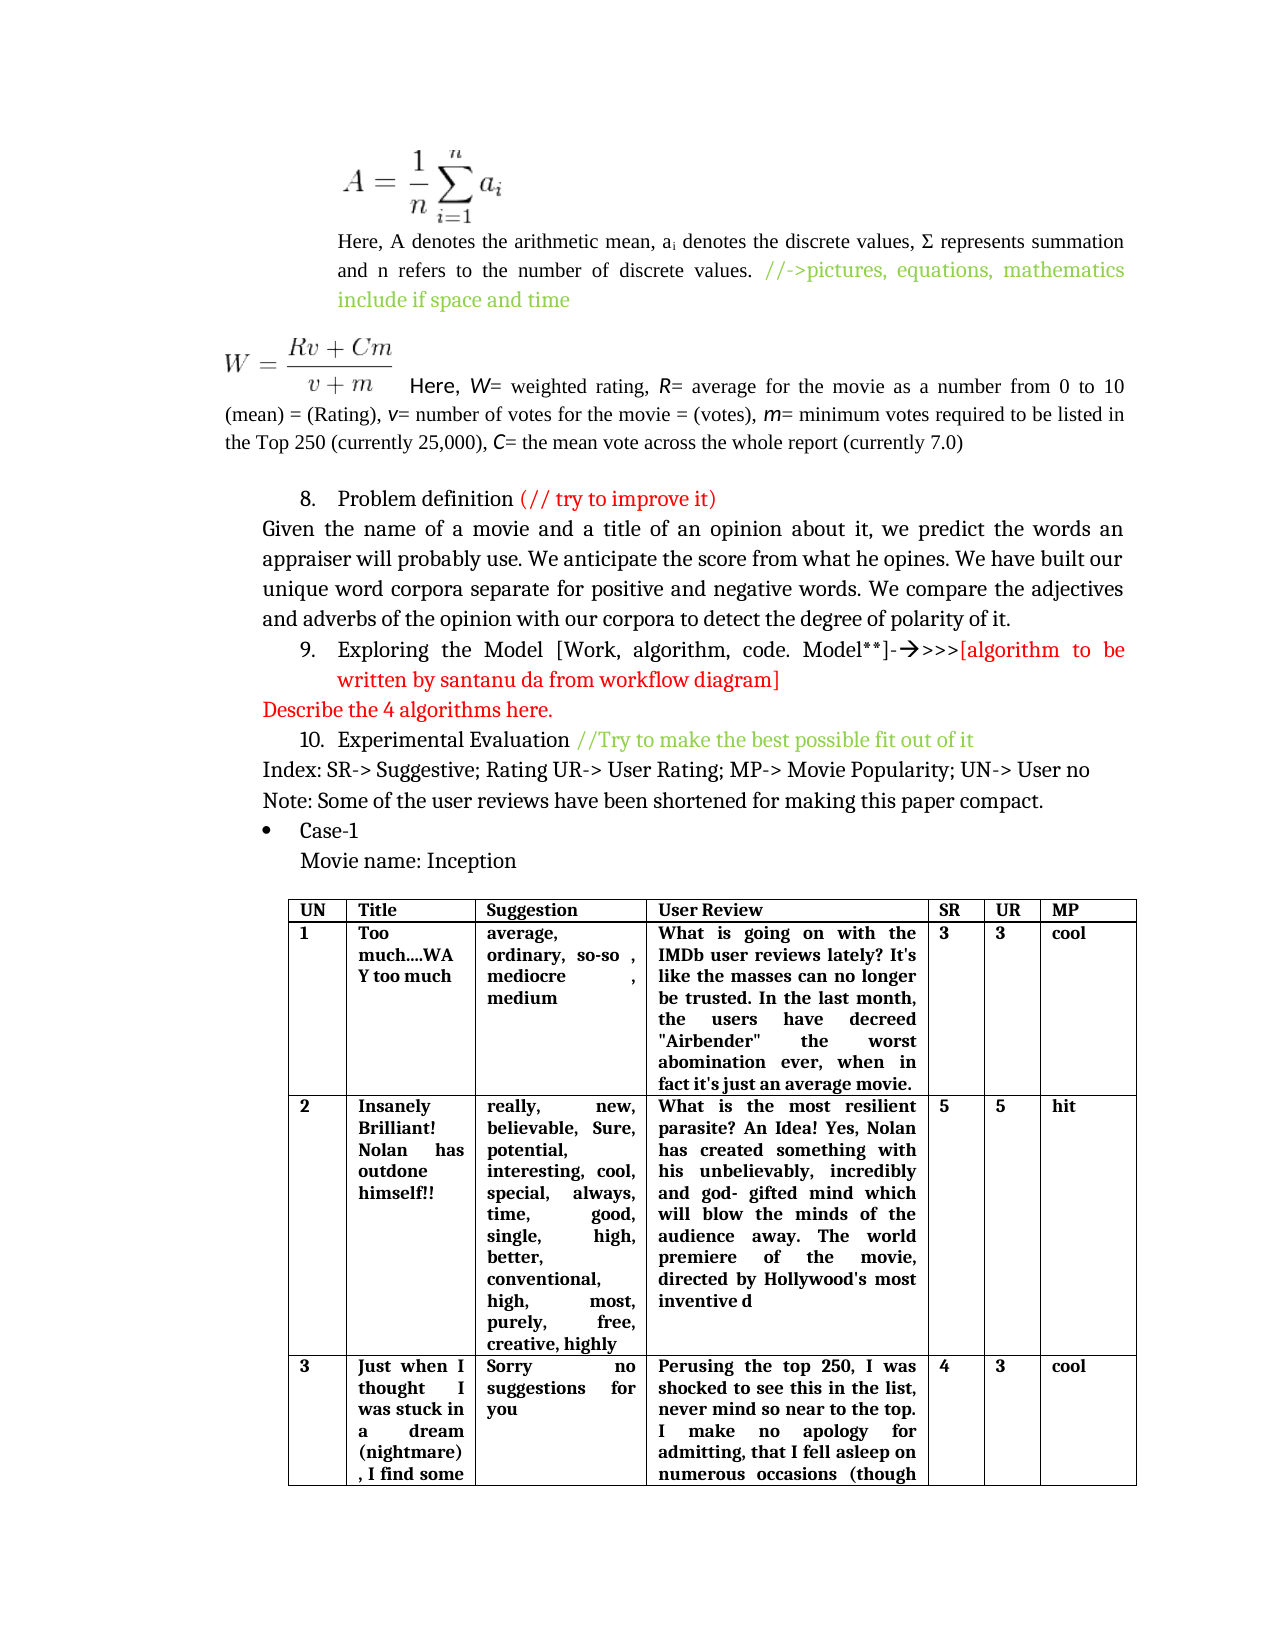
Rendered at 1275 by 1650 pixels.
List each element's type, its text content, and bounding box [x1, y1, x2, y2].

table_cell hit [1041, 1096, 1136, 1355]
table_cell 3 [289, 1356, 346, 1485]
list Exploring the Model [Work, algorithm, code. Model**]->>>[algorithm to be written by santanu da from workflow diagram] [300, 636, 1125, 693]
table_cell 5 [985, 1096, 1040, 1355]
list Given the name of a movie and a title of an opinion about it, we predict the words an appraiser will probably use. We anticipate the score from what he opines. We have built our unique word corpora separate for positive and negative words. We compare the adjectives and adverbs of the opinion with our corpora to detect the degree of polarity of it. [262, 516, 1125, 632]
table_cell 3 [929, 923, 984, 1095]
table_cell cool [1041, 1356, 1136, 1485]
table_header SR [929, 900, 984, 921]
table_header UN [289, 900, 346, 921]
table_cell What is the most resilient parasite? An Idea! Yes, Nolan has created something with his unbelievably, incredibly and god- gifted mind which will blow the minds of the audience away. The world premiere of the movie, directed by Hollywood's most inventive d [647, 1096, 928, 1355]
list Movie name: Inception [300, 848, 1125, 874]
table_cell really, new, believable, Sure, potential, interesting, cool, special, always, time, good, single, high, better, conventional, high, most, purely, free, creative, highly [476, 1096, 646, 1355]
table_cell 2 [289, 1096, 346, 1355]
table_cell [647, 1356, 928, 1485]
list Experimental Evaluation //Try to make the best possible fit out of it [300, 727, 1125, 753]
table_header Suggestion [476, 900, 646, 921]
list Describe the 4 algorithms here. [262, 697, 1125, 723]
list Problem definition (// try to improve it) [300, 485, 1125, 512]
list Case-1 [262, 818, 1125, 844]
table_cell 5 [929, 1096, 984, 1355]
table_cell Insanely Brilliant! Nolan has outdone himself!! [347, 1096, 475, 1355]
text Here, W= weighted rating, R= average for the movie as a number from 0 to 10 (mean) = (Rating), v= number of votes for the movie = (votes), m= minimum votes required to be listed in the Top 250 (currently 25,000), C= the mean vote across the whole report (currently 7.0) [225, 338, 1125, 455]
table_cell What is going on with the IMDb user reviews lately? It's like the masses can no longer be trusted. In the last month, the users have decreed "Airbender" the worst abomination ever, when in fact it's just an average movie. [647, 923, 928, 1095]
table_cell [347, 1356, 475, 1485]
list Here, A denotes the arithmetic mean, ai denotes the discrete values, Ʃ represents summation and n refers to the number of discrete values. //->pictures, equations, mathematics include if space and time [337, 229, 1125, 313]
table_cell 3 [985, 923, 1040, 1095]
table_header UR [985, 900, 1040, 921]
list Index: SR-> Suggestive; Rating UR-> User Rating; MP-> Movie Popularity; UN-> User no [262, 757, 1125, 783]
table_header User Review [647, 900, 928, 921]
list Note: Some of the user reviews have been shortened for making this paper compact. [262, 787, 1125, 814]
picture [225, 338, 393, 394]
picture [342, 150, 503, 225]
table_cell cool [1041, 923, 1136, 1095]
table_cell Too much....WAY too much [347, 923, 475, 1095]
table_header Title [347, 900, 475, 921]
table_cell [476, 1356, 646, 1485]
table_cell 1 [289, 923, 346, 1095]
table_header MP [1041, 900, 1136, 921]
table_cell 3 [985, 1356, 1040, 1485]
table_cell 4 [929, 1356, 984, 1485]
table_cell average, ordinary, so-so , mediocre , medium [476, 923, 646, 1095]
